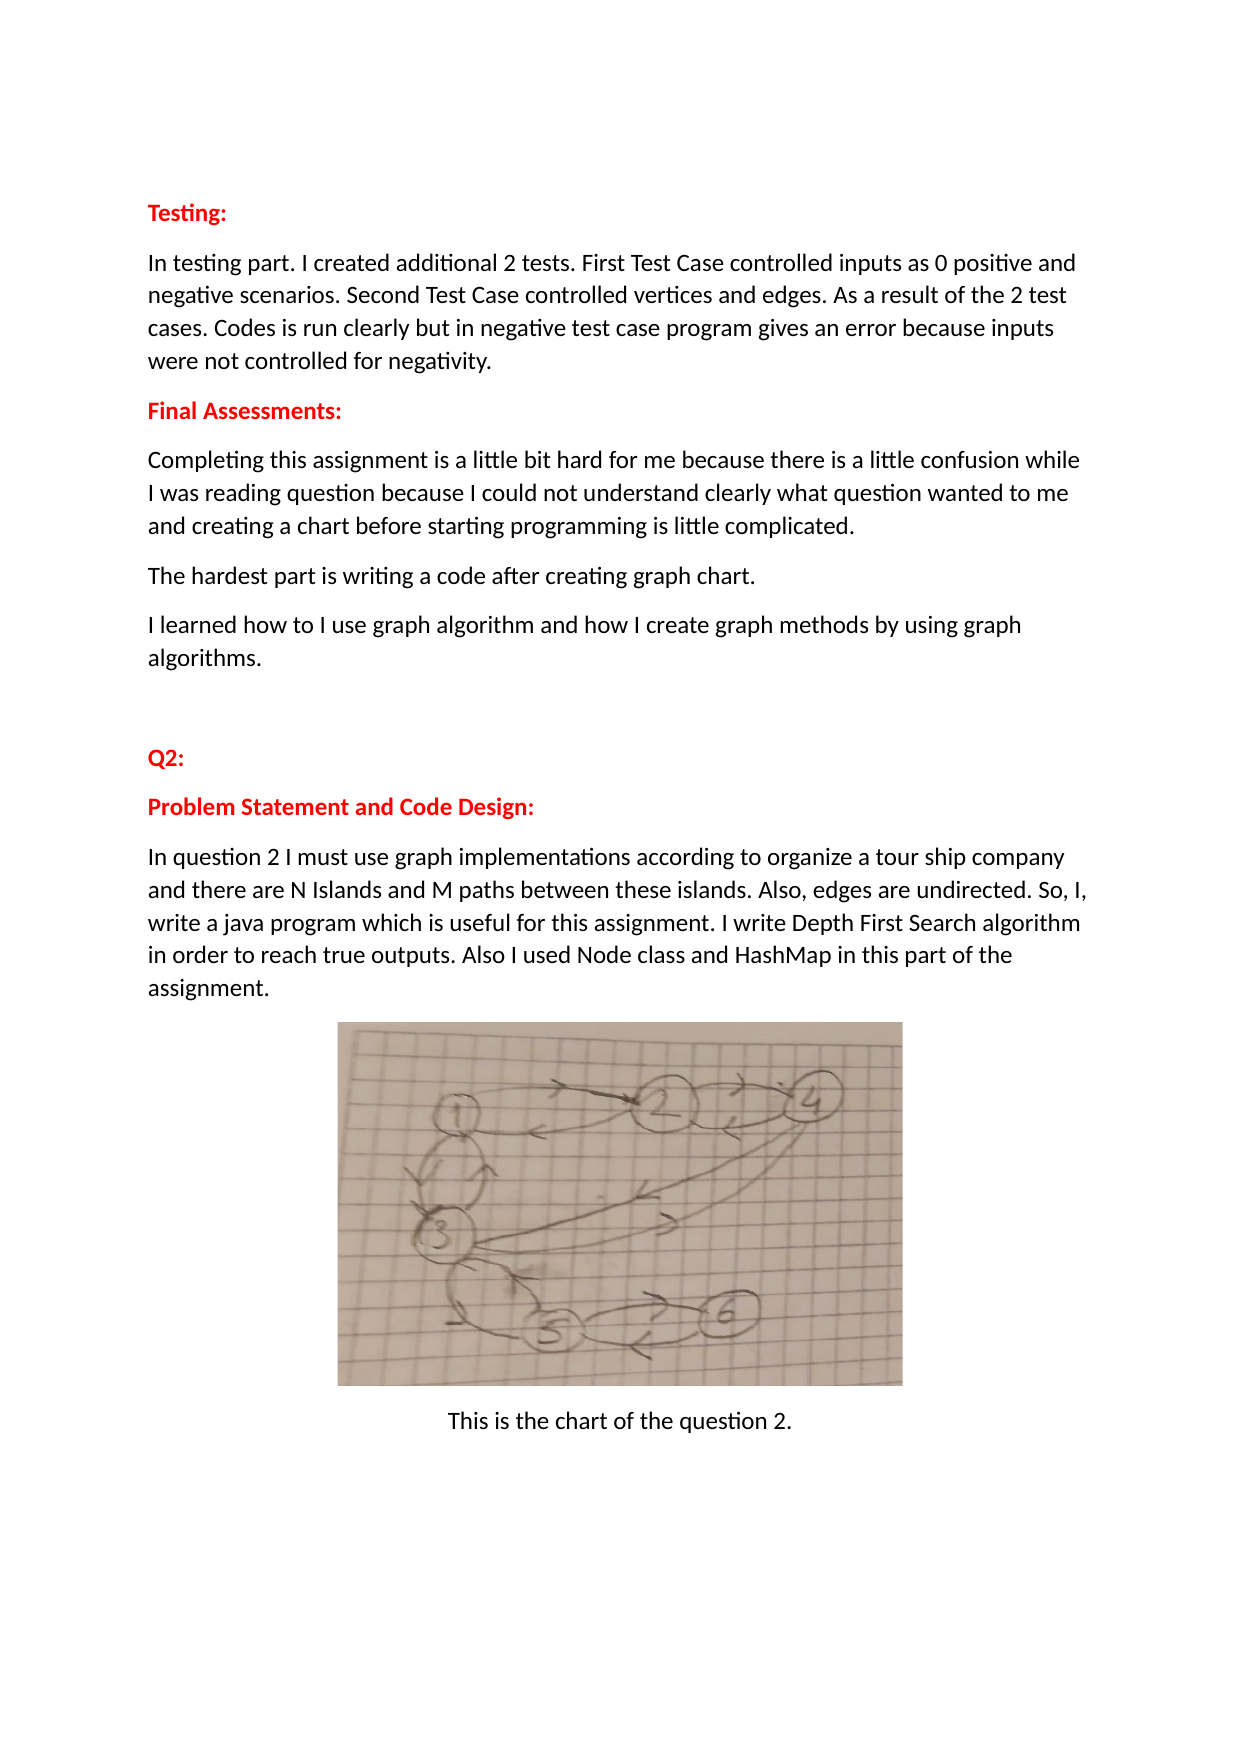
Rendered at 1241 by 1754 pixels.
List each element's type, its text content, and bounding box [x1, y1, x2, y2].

text Testing: [148, 197, 1093, 228]
text This is the chart of the question 2. [148, 1405, 1093, 1435]
picture [337, 1022, 903, 1386]
text Q2: [148, 742, 1093, 772]
text In testing part. I created additional 2 tests. First Test Case controlled inputs as 0 positive and negative scenarios. Second Test Case controlled vertices and edges. As a result of the 2 test cases. Codes is run clearly but in negative test case program gives an error because inputs were not controlled for negativity. [148, 247, 1093, 376]
text I learned how to I use graph algorithm and how I create graph methods by using graph algorithms. [148, 610, 1093, 673]
text The hardest part is writing a code after creating graph chart. [148, 560, 1093, 591]
text Final Assessments: [148, 395, 1093, 426]
text Problem Statement and Code Design: [148, 791, 1093, 822]
text In question 2 I must use graph implementations according to organize a tour ship company and there are N Islands and M paths between these islands. Also, edges are undirected. So, I, write a java program which is useful for this assignment. I write Depth First Search algorithm in order to reach true outputs. Also I used Node class and HashMap in this part of the assignment. [148, 841, 1093, 1003]
text Completing this assignment is a little bit hard for me because there is a little confusion while I was reading question because I could not understand clearly what question wanted to me and creating a chart before starting programming is little complicated. [148, 445, 1093, 541]
